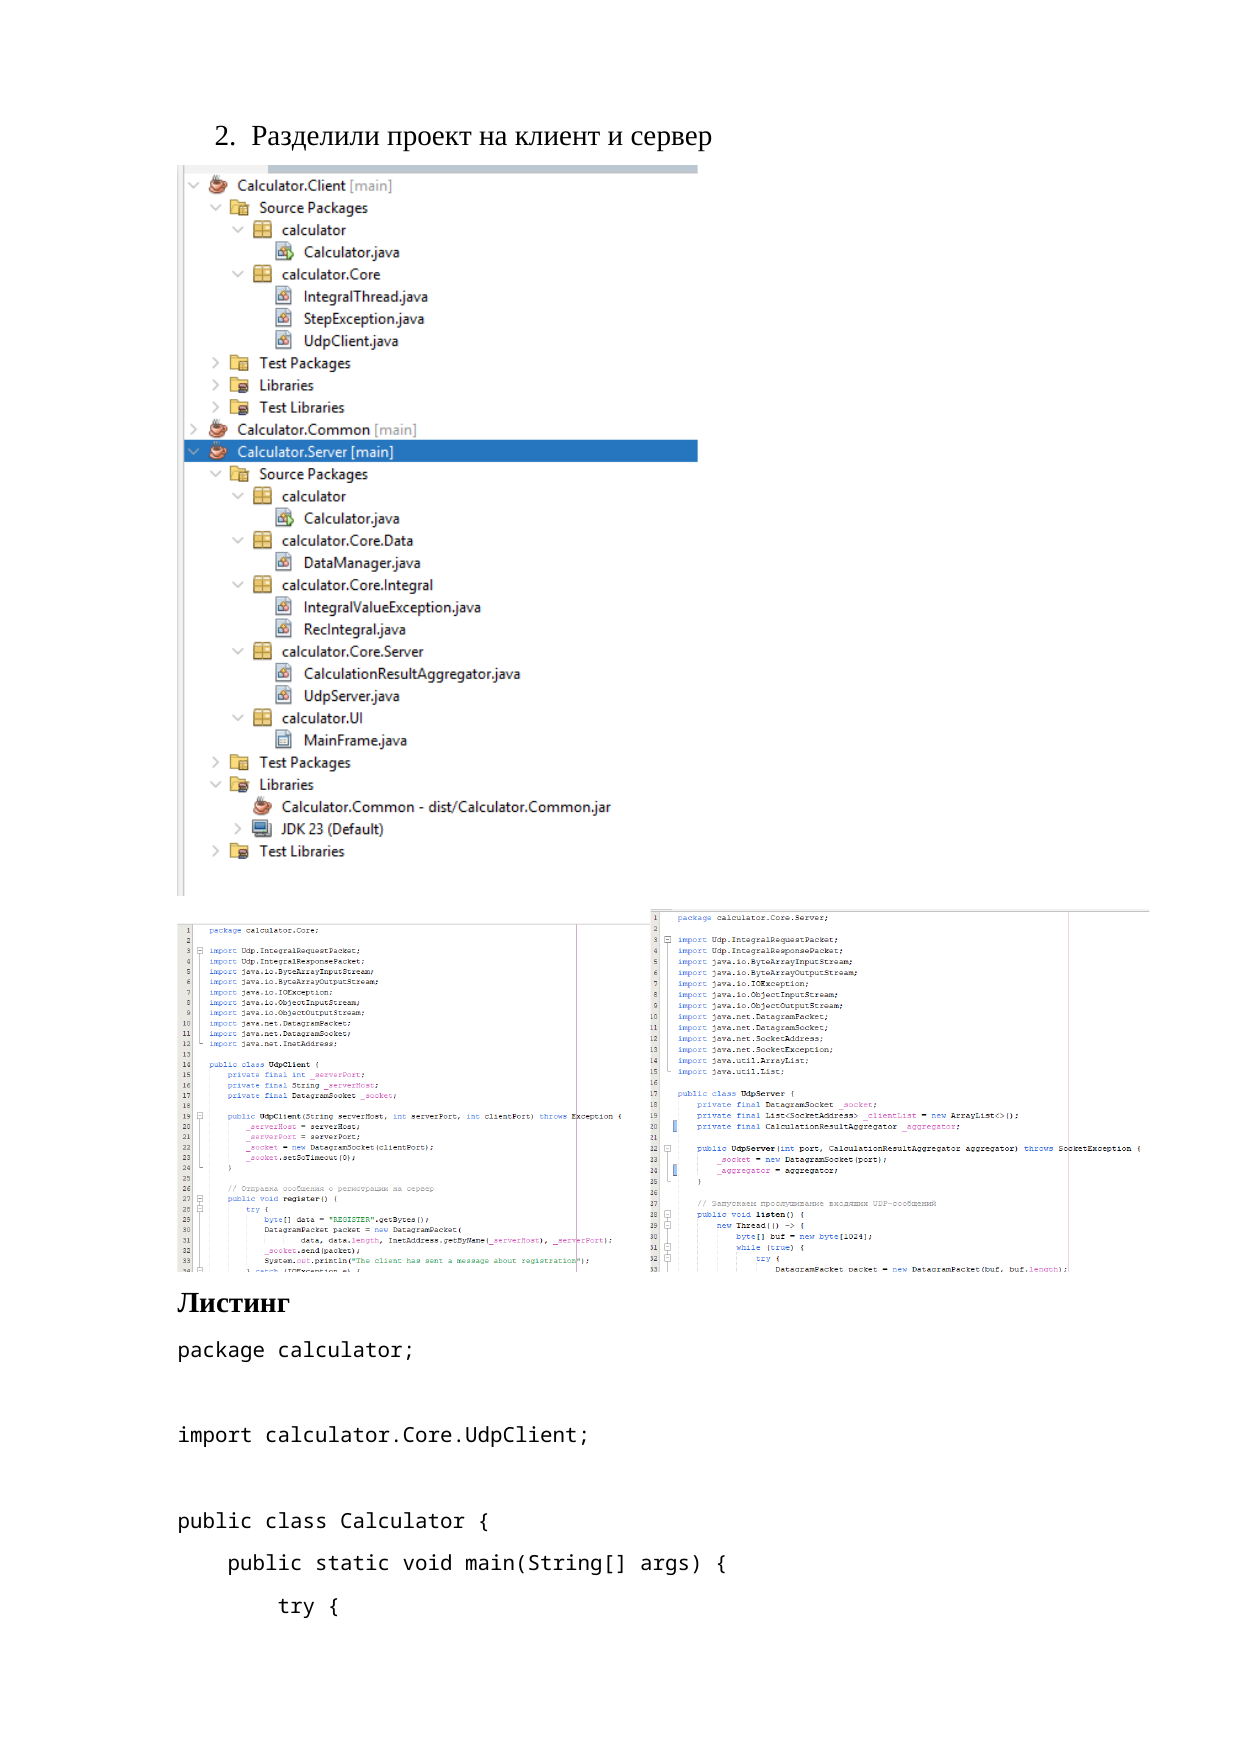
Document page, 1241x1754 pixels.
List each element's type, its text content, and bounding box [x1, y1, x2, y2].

text import calculator.Core.UdpClient; [177, 1421, 1152, 1449]
text package calculator; [177, 1335, 1152, 1364]
text public class Calculator { [177, 1506, 1152, 1534]
text Листинг [177, 1285, 1152, 1319]
picture [177, 165, 698, 896]
text try { [177, 1591, 1152, 1619]
text public static void main(String[] args) { [177, 1548, 1152, 1577]
picture [177, 909, 1150, 1272]
